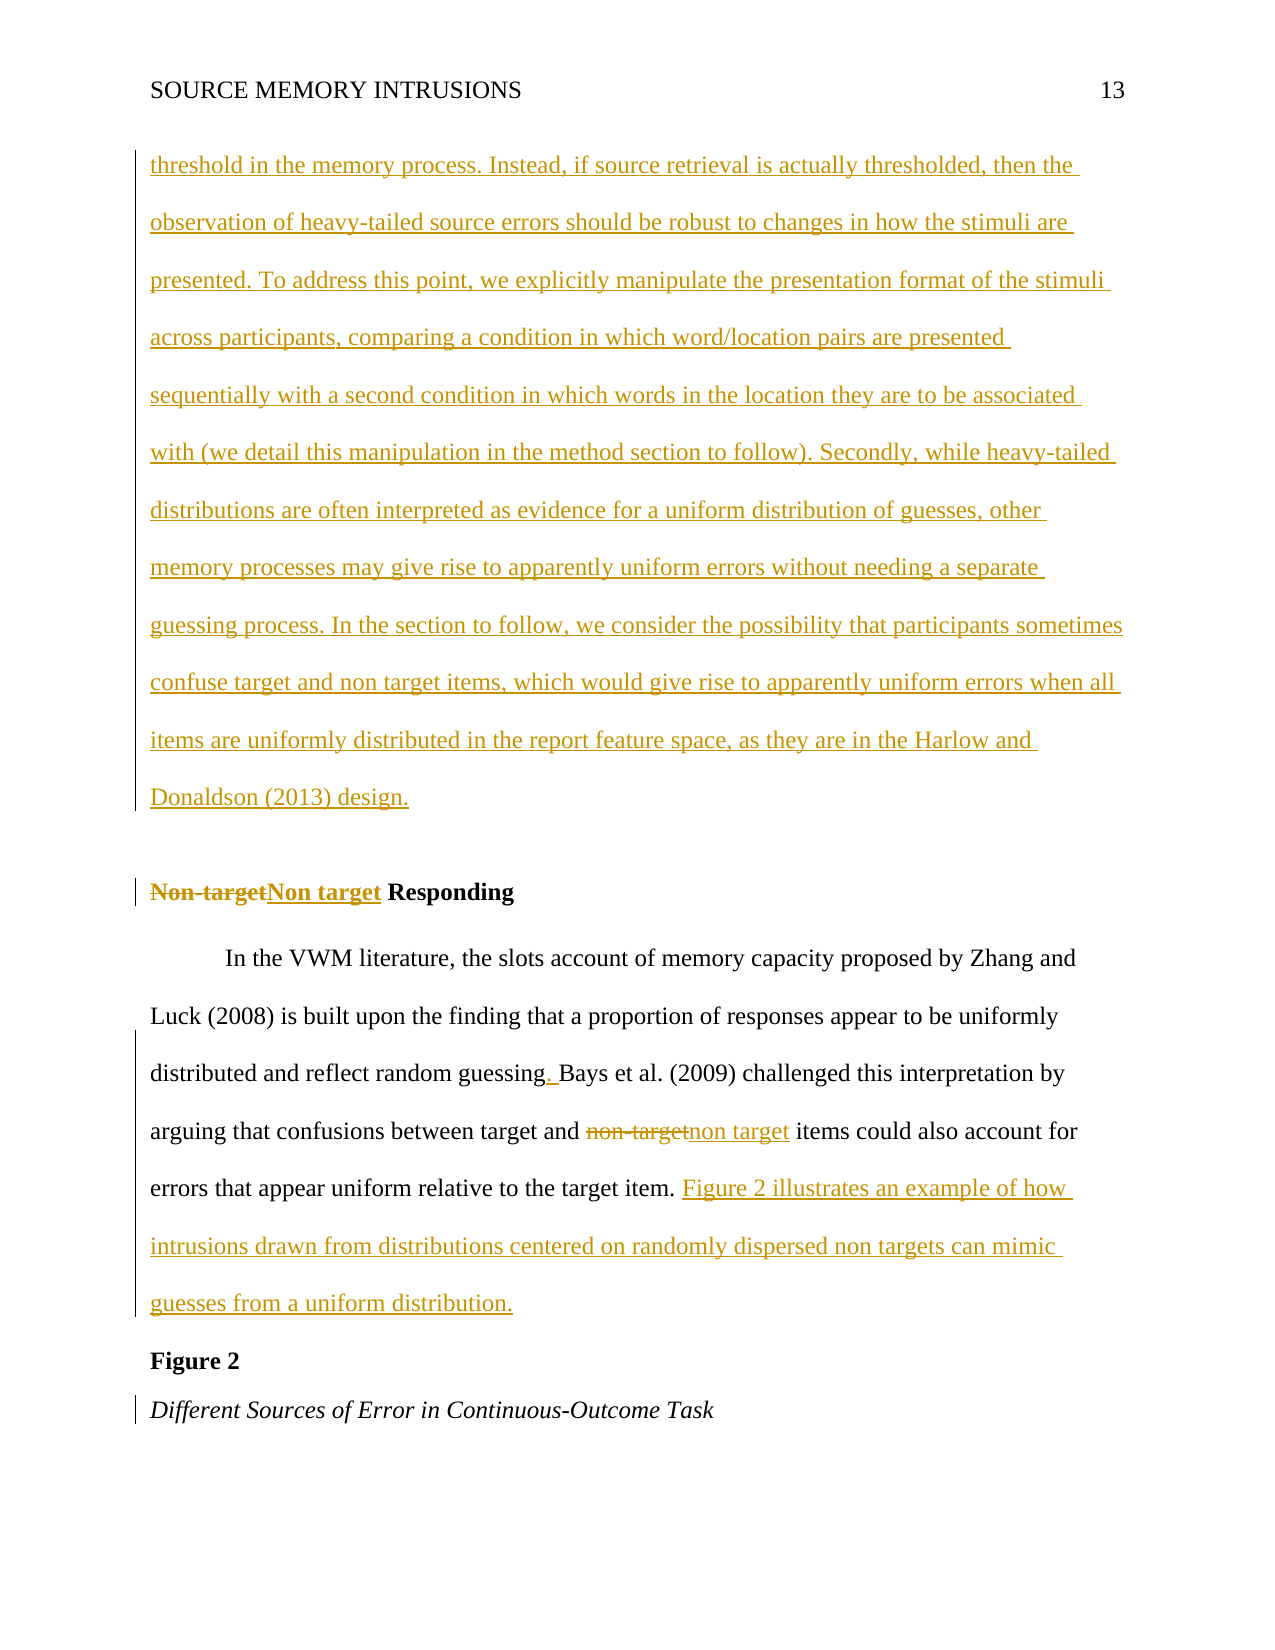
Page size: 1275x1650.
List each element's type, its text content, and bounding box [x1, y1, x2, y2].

text In the VWM literature, the slots account of memory capacity proposed by Zhang and Luck (2008) is built upon the finding that a proportion of responses appear to be uniformly distributed and reflect random guessingBays et al. (2009) challenged this interpretation by arguing that confusions between target and items could also account for errors that appear uniform relative to the target item. [150, 943, 1125, 1317]
subtitle Responding [150, 877, 1125, 906]
text Figure 2 [150, 1346, 1125, 1374]
text Different Sources of Error in Continuous-Outcome Task [150, 1395, 1125, 1424]
